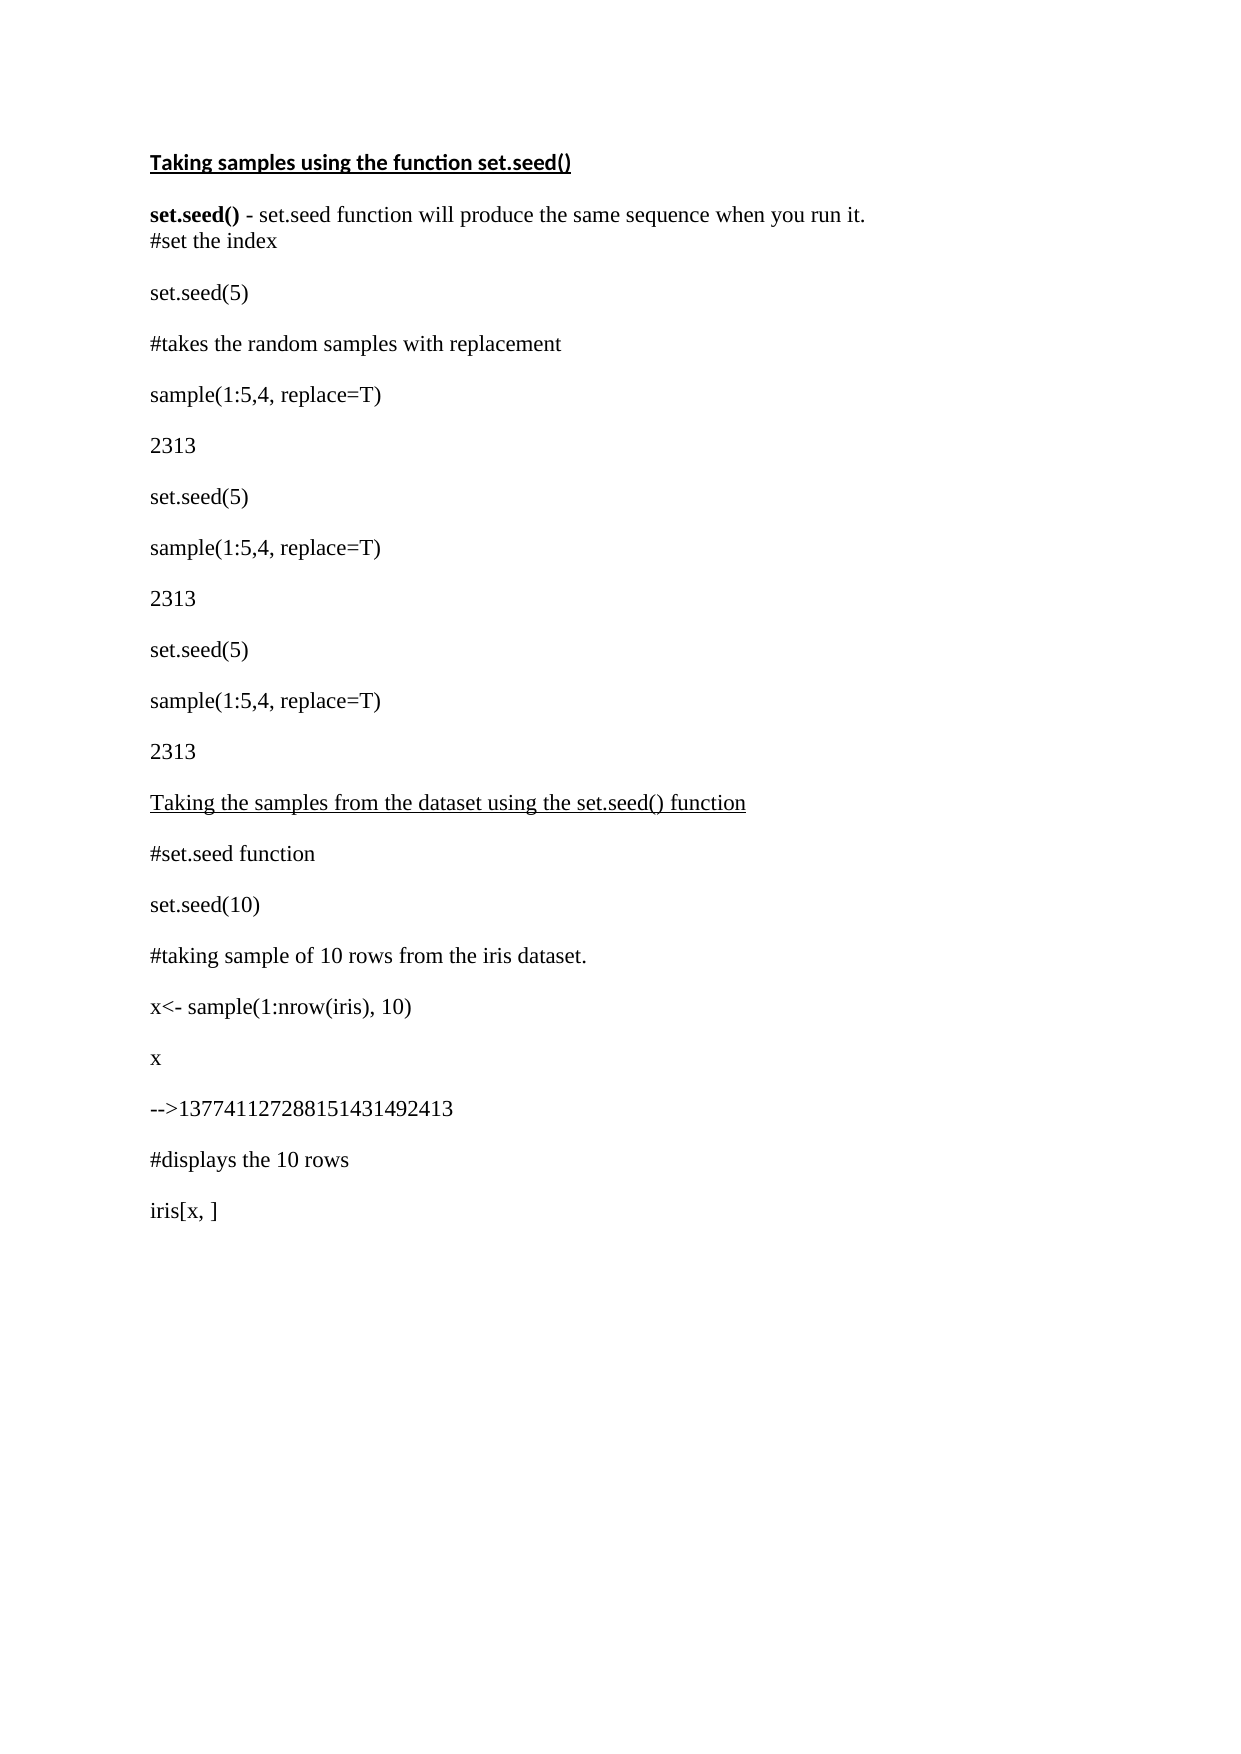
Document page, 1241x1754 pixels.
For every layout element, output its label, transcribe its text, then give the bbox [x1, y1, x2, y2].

text Taking the samples from the dataset using the set.seed() function [150, 789, 1163, 816]
text sample(1:5,4, replace=T) 2313 [150, 687, 383, 764]
text -->137741127288151431492413 [150, 1095, 1163, 1122]
text #takes the random samples with replacement sample(1:5,4, replace=T) [150, 330, 563, 407]
text set.seed(5) [150, 483, 1163, 509]
text #set.seed function set.seed(10) [150, 840, 317, 917]
text 2313 [150, 432, 1163, 458]
text #taking sample of 10 rows from the iris dataset. x<- sample(1:nrow(iris), 10) [150, 942, 588, 1019]
text sample(1:5,4, replace=T) 2313 [150, 534, 383, 612]
text set.seed(5) [150, 279, 1163, 305]
text set.seed(5) [150, 636, 1163, 662]
text #displays the 10 rows iris[x, ] [150, 1146, 351, 1224]
text Taking samples using the function set.seed() [150, 148, 1163, 176]
text x [150, 1044, 1163, 1070]
text set.seed() - set.seed function will produce the same sequence when you run it. #set the index [150, 201, 868, 254]
